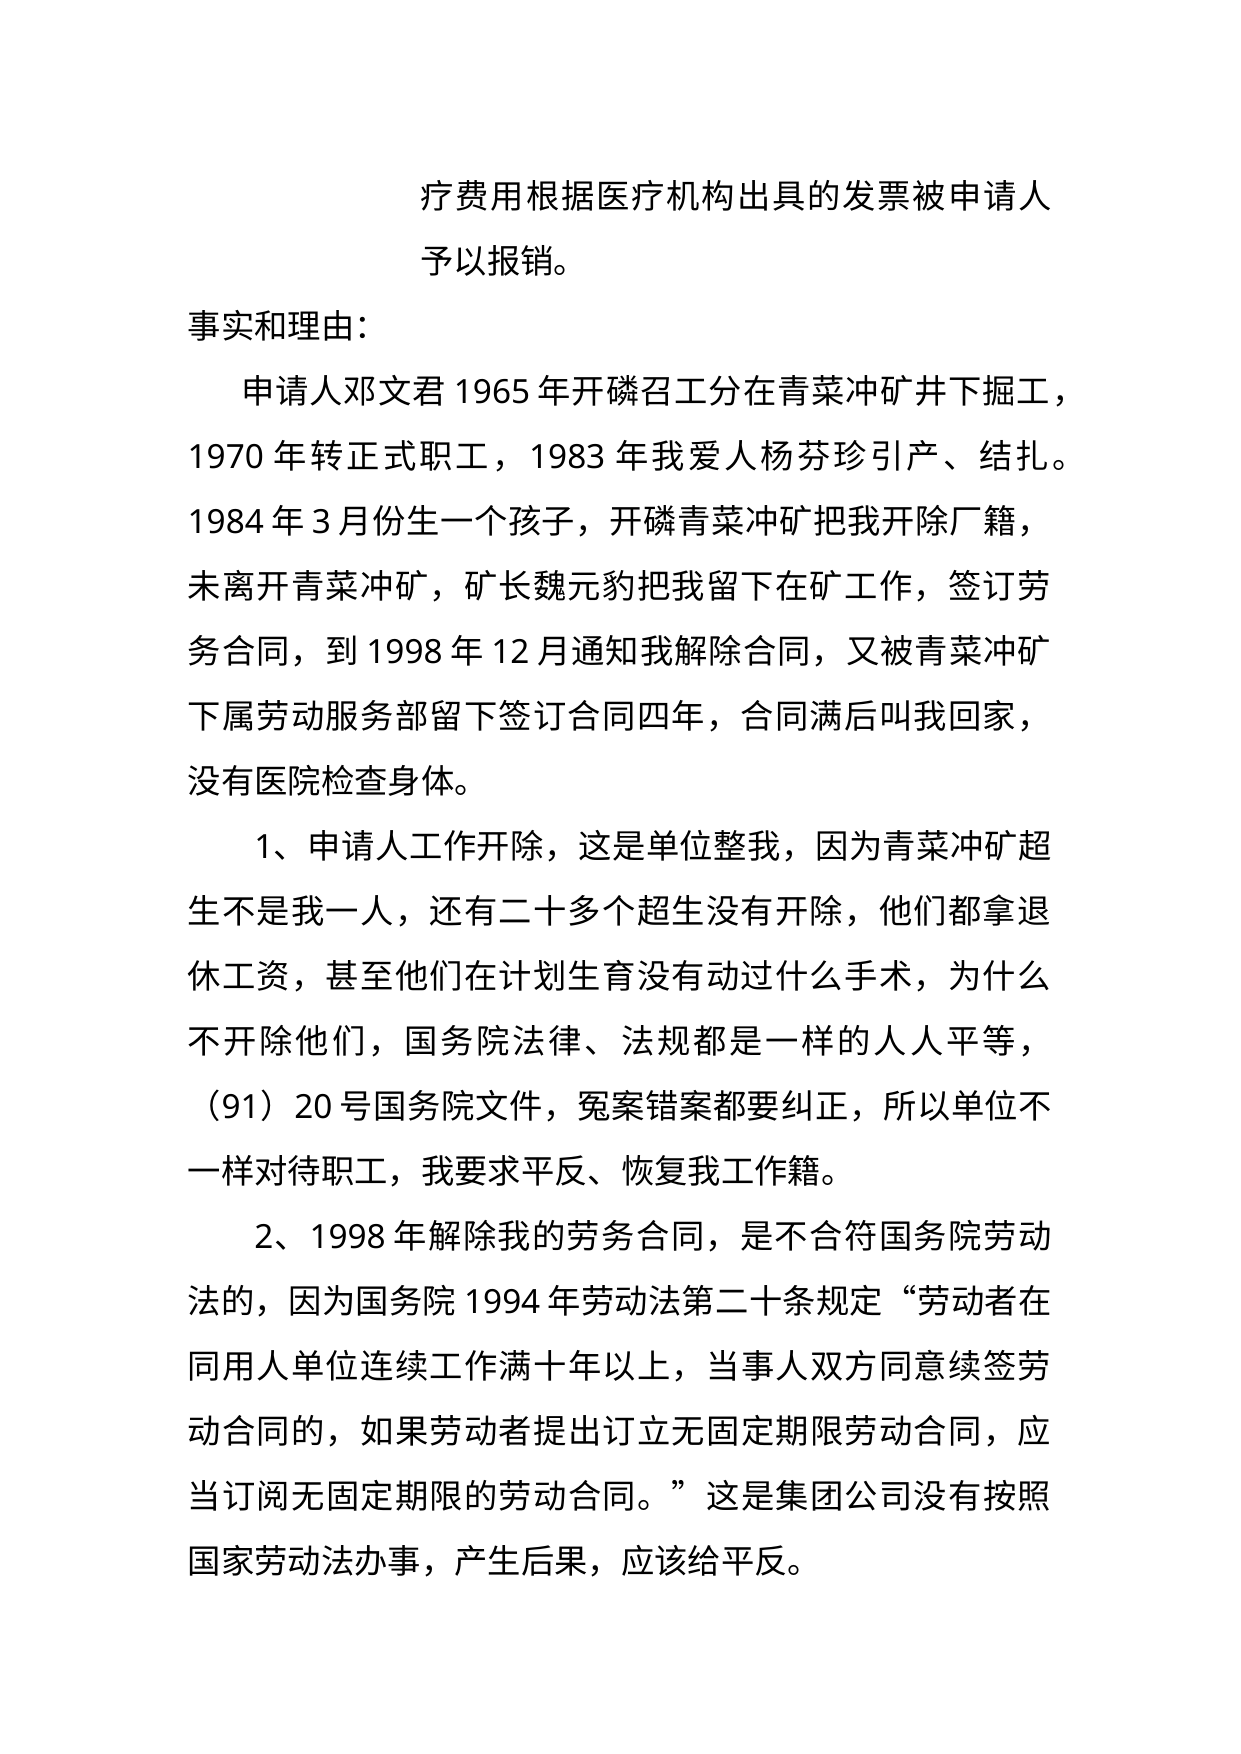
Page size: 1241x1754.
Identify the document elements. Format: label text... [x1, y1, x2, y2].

list 事实和理由： [187, 292, 1053, 357]
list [354, 162, 1053, 292]
list 1、申请人工作开除，这是单位整我，因为青菜冲矿超生不是我一人，还有二十多个超生没有开除，他们都拿退休工资，甚至他们在计划生育没有动过什么手术，为什么不开除他们，国务院法律、法规都是一样的人人平等，（91）20号国务院文件，冤案错案都要纠正，所以单位不一样对待职工，我要求平反、恢复我工作籍。 [187, 812, 1053, 1202]
list 申请人邓文君1965年开磷召工分在青菜冲矿井下掘工，1970年转正式职工，1983年我爱人杨芬珍引产、结扎。1984年3月份生一个孩子，开磷青菜冲矿把我开除厂籍，未离开青菜冲矿，矿长魏元豹把我留下在矿工作，签订劳务合同，到1998年12月通知我解除合同，又被青菜冲矿下属劳动服务部留下签订合同四年，合同满后叫我回家，没有医院检查身体。 [187, 357, 1053, 812]
list 2、1998年解除我的劳务合同，是不合符国务院劳动法的，因为国务院1994年劳动法第二十条规定“劳动者在同用人单位连续工作满十年以上，当事人双方同意续签劳动合同的，如果劳动者提出订立无固定期限劳动合同，应当订阅无固定期限的劳动合同。”这是集团公司没有按照国家劳动法办事，产生后果，应该给平反。 [187, 1202, 1053, 1592]
